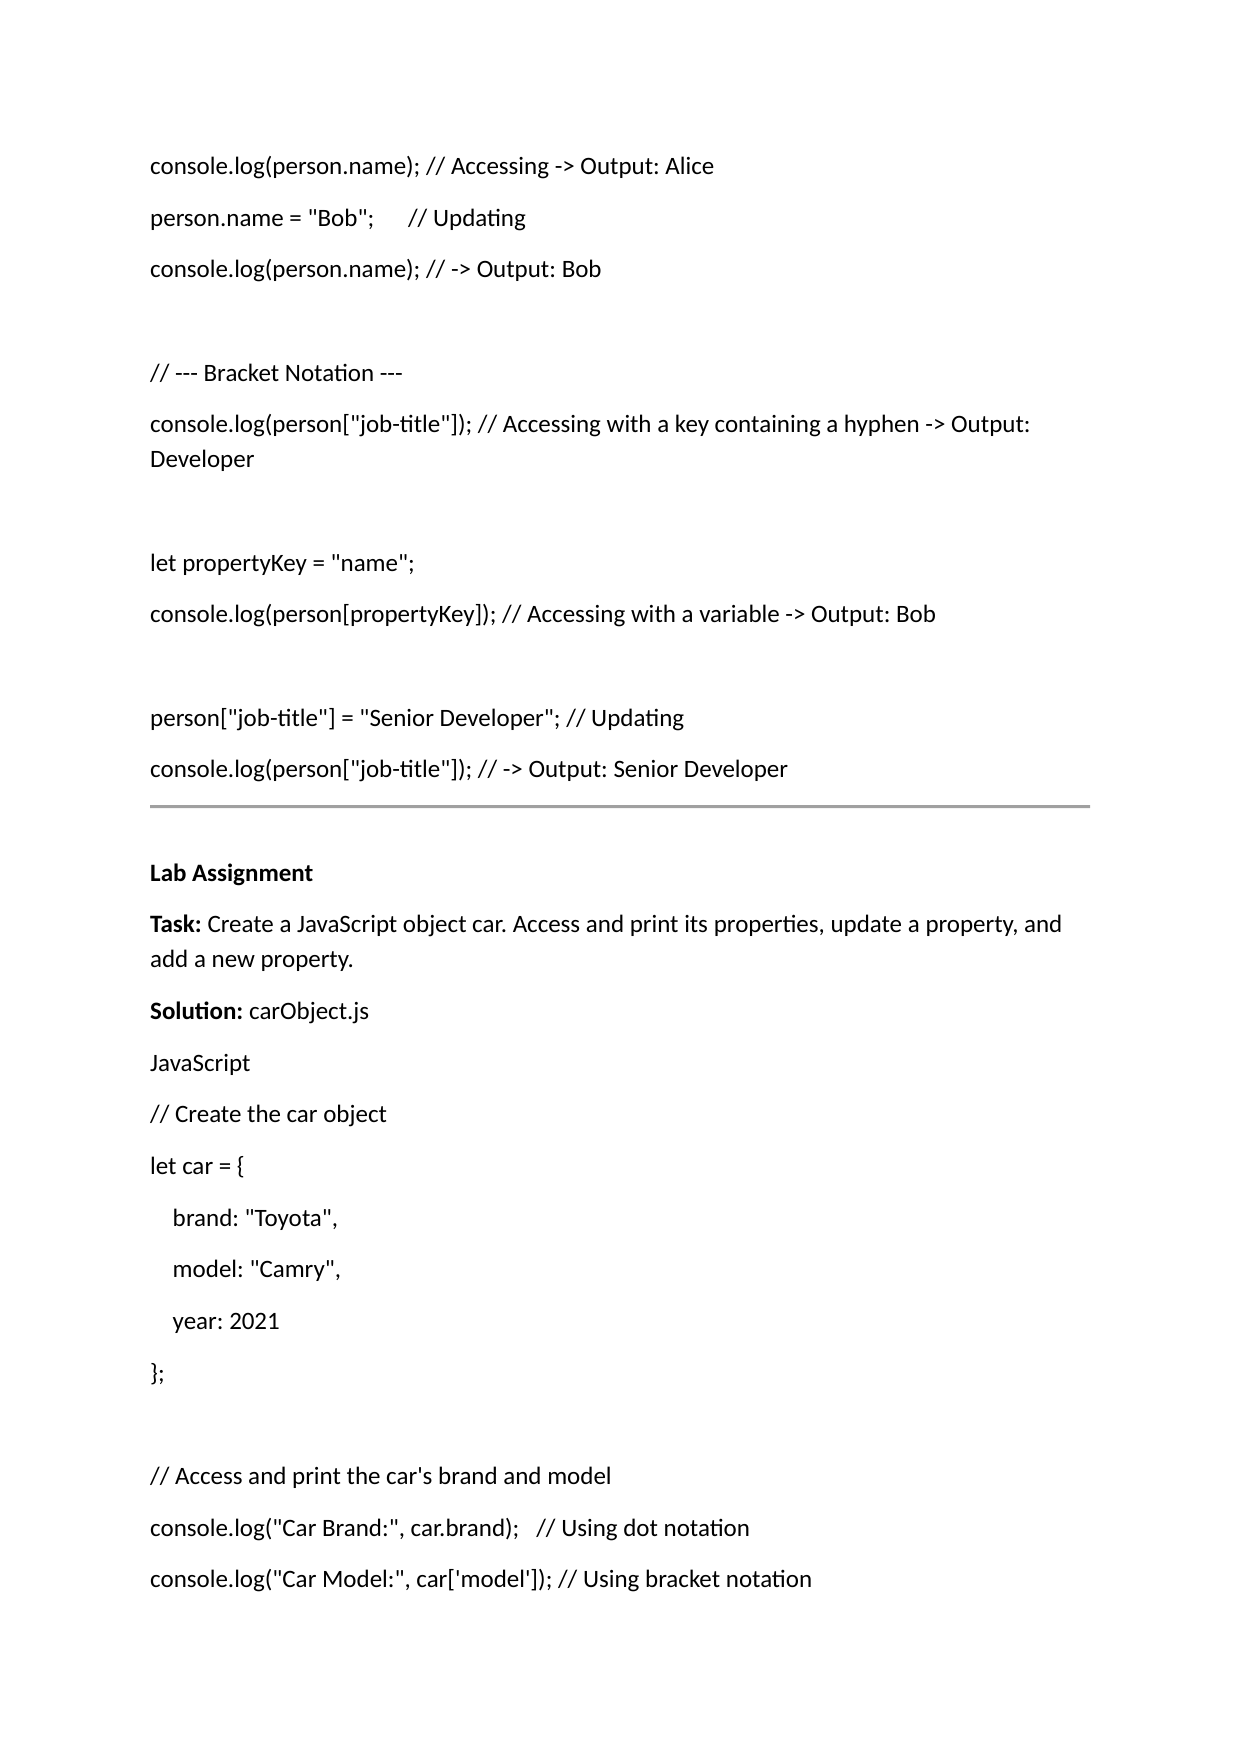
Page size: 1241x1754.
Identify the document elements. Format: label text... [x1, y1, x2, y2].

text }; [150, 1357, 1090, 1387]
text // Create the car object [150, 1098, 1090, 1129]
text Solution: carObject.js [150, 995, 1090, 1026]
text person.name = "Bob"; // Updating [150, 202, 1090, 232]
text console.log("Car Brand:", car.brand); // Using dot notation [150, 1512, 1090, 1542]
text // Access and print the car's brand and model [150, 1460, 1090, 1491]
text Lab Assignment [150, 857, 1090, 887]
text Task: Create a JavaScript object car. Access and print its properties, update a property, and add a new property. [150, 908, 1090, 974]
text JavaScript [150, 1047, 1090, 1077]
text model: "Camry", [150, 1253, 1090, 1284]
text person["job-title"] = "Senior Developer"; // Updating [150, 702, 1090, 732]
text console.log(person.name); // -> Output: Bob [150, 253, 1090, 284]
text console.log(person.name); // Accessing -> Output: Alice [150, 150, 1090, 181]
text console.log(person["job-title"]); // Accessing with a key containing a hyphen -> Output: Developer [150, 408, 1090, 474]
text brand: "Toyota", [150, 1202, 1090, 1232]
text // --- Bracket Notation --- [150, 357, 1090, 387]
text console.log(person[propertyKey]); // Accessing with a variable -> Output: Bob [150, 598, 1090, 629]
text console.log("Car Model:", car['model']); // Using bracket notation [150, 1563, 1090, 1594]
text console.log(person["job-title"]); // -> Output: Senior Developer [150, 753, 1090, 784]
text let propertyKey = "name"; [150, 547, 1090, 577]
text let car = { [150, 1150, 1090, 1181]
text year: 2021 [150, 1305, 1090, 1336]
